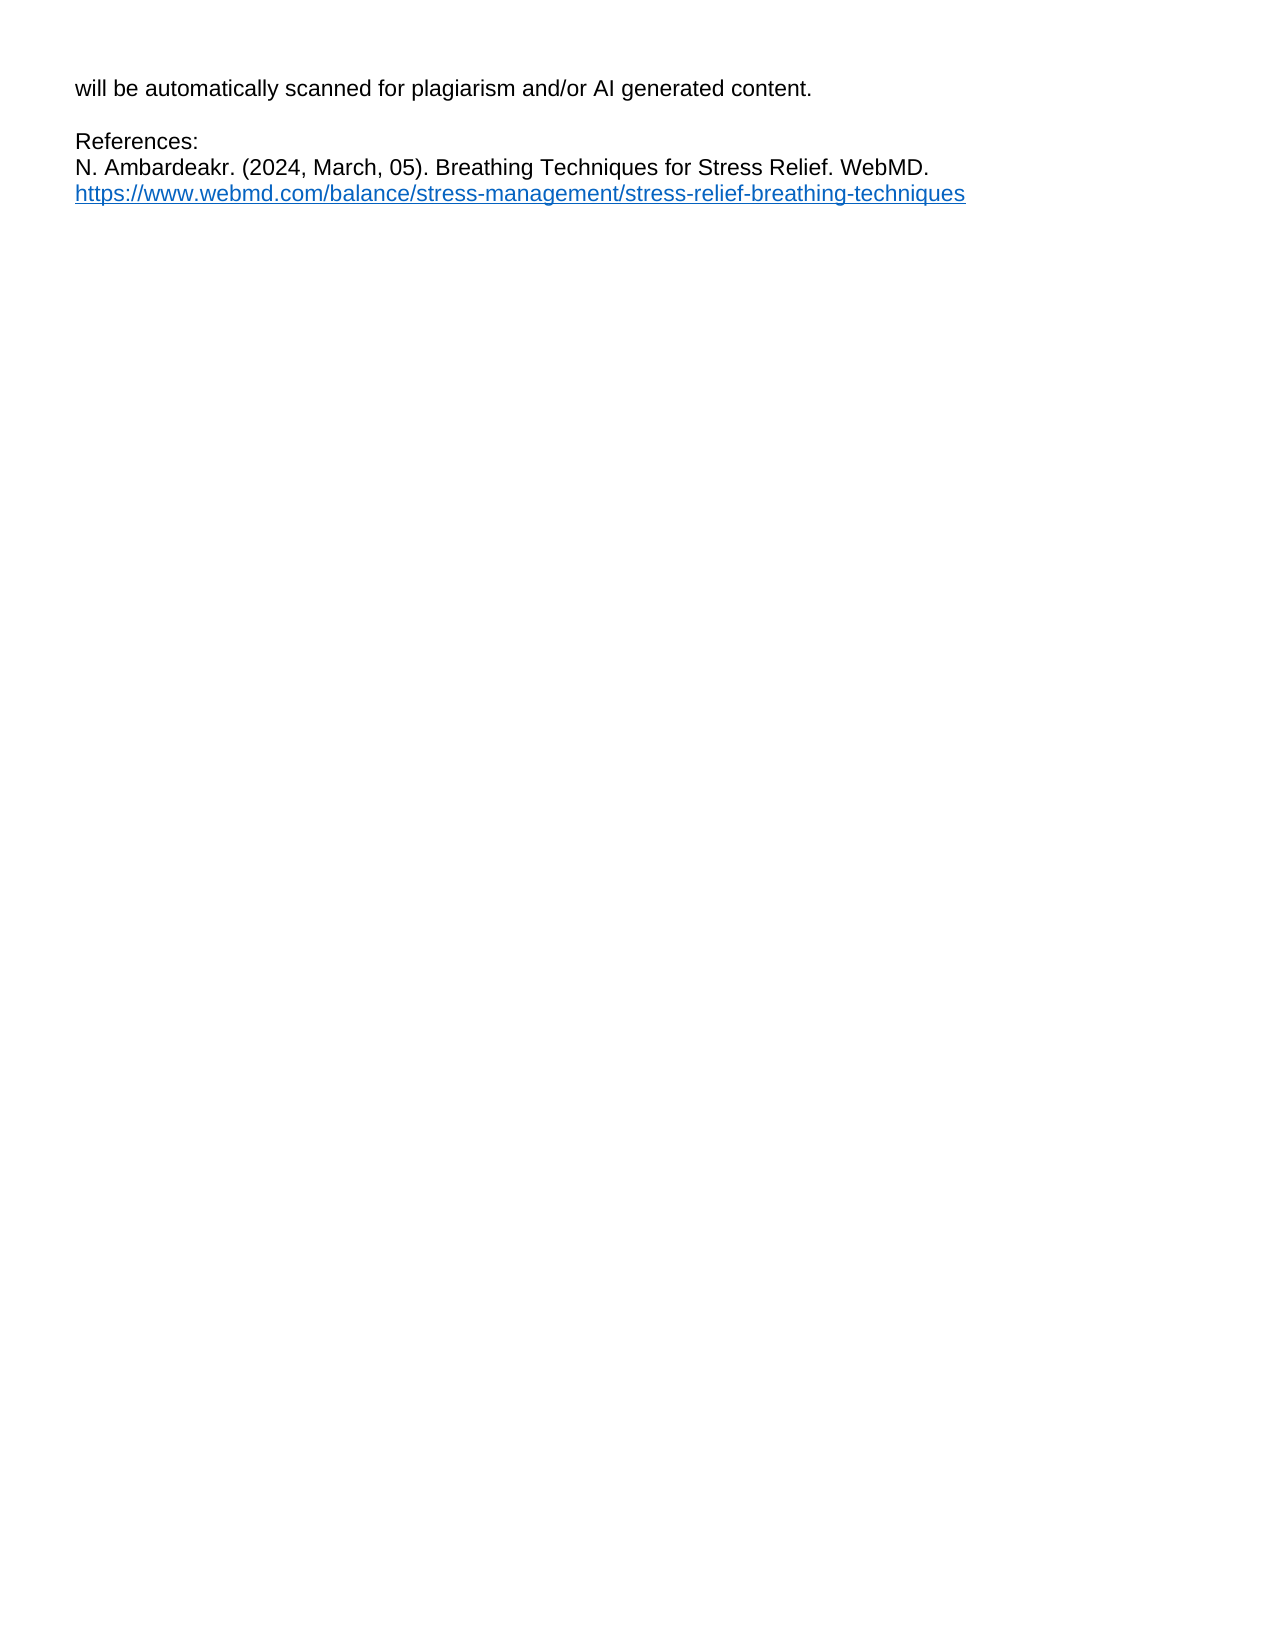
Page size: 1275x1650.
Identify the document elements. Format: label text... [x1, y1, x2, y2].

text N. Ambardeakr. (2024, March, 05). Breathing Techniques for Stress Relief. WebMD. https://www.webmd.com/balance/stress-management/stress-relief-breathing-techniques [75, 154, 1200, 207]
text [75, 75, 1200, 154]
